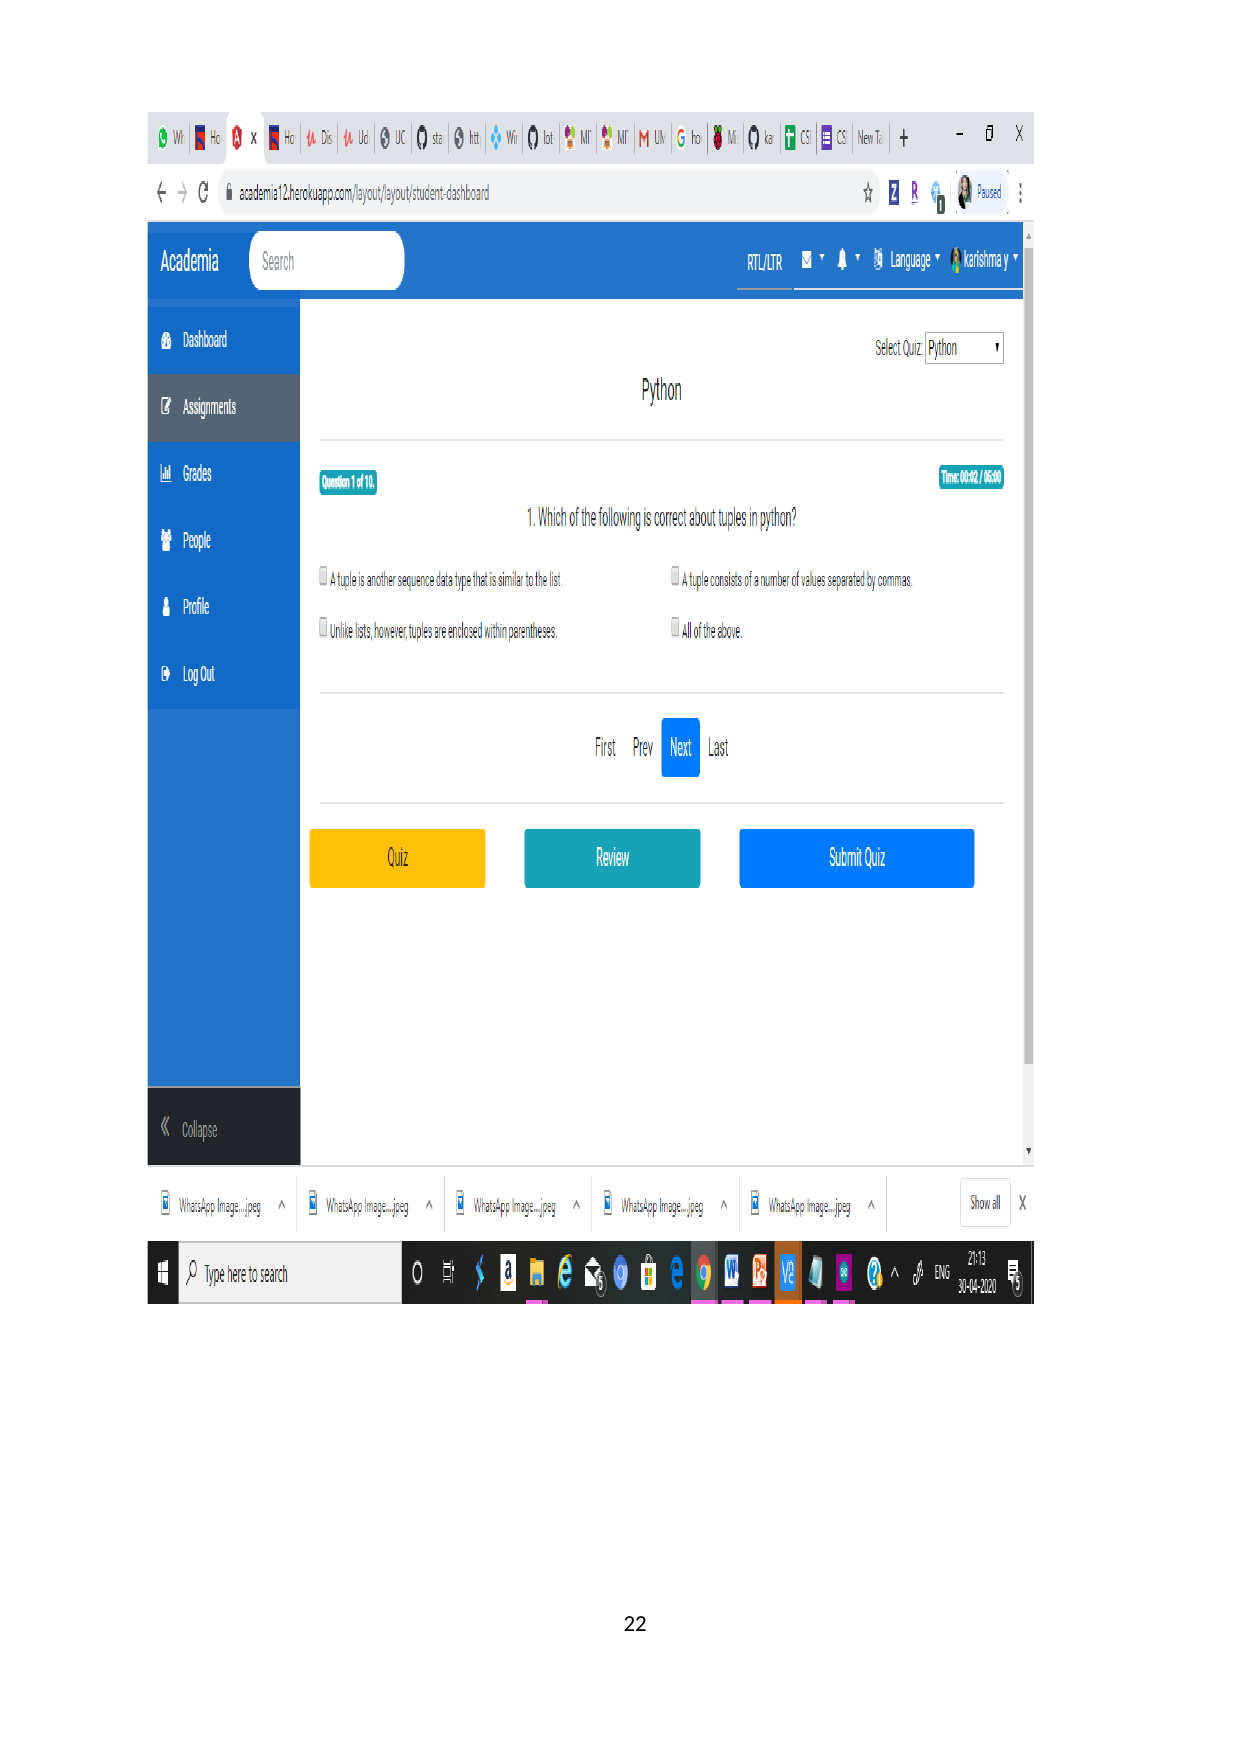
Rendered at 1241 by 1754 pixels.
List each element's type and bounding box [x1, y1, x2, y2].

picture [147, 112, 1034, 1304]
